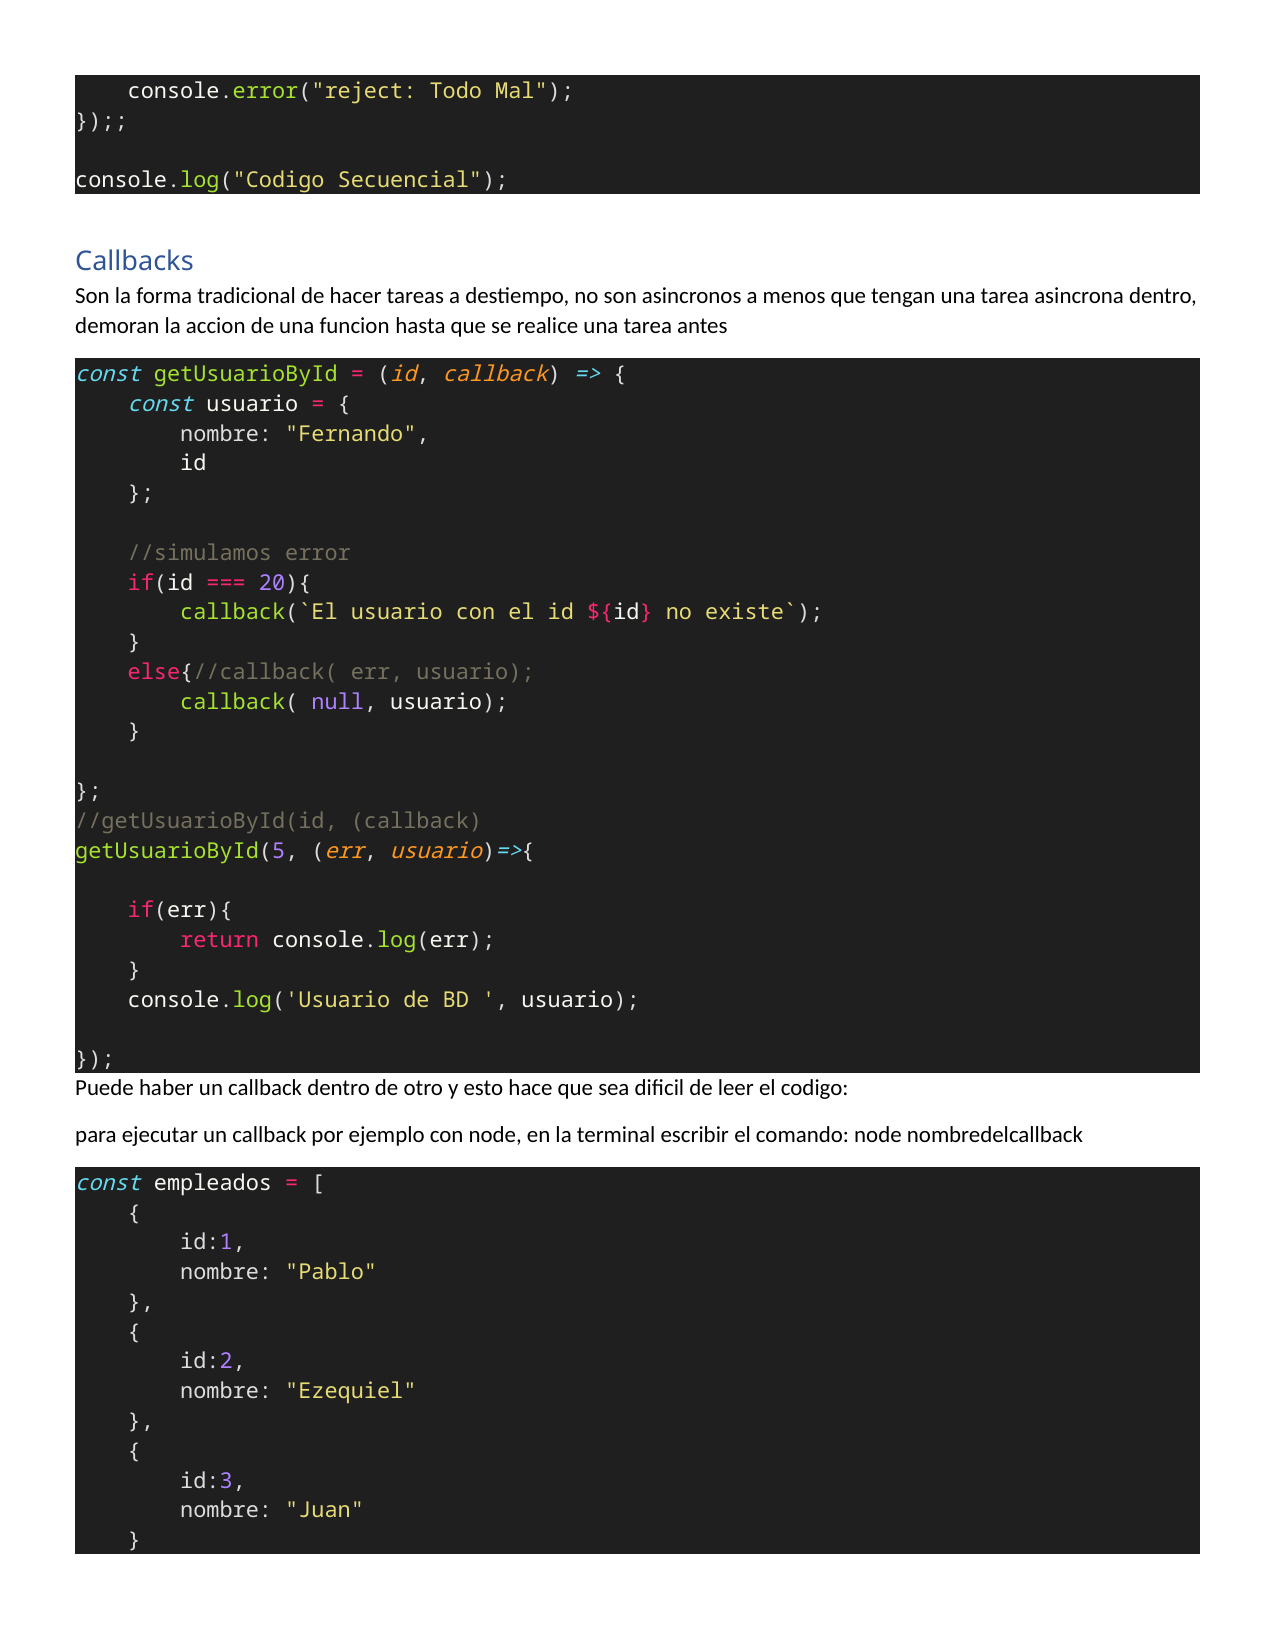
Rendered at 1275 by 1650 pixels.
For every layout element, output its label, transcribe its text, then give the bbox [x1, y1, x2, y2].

text id [75, 447, 1200, 477]
text return console.log(err); [75, 924, 1200, 954]
text Puede haber un callback dentro de otro y esto hace que sea dificil de leer el codigo: [75, 1073, 1200, 1101]
text callback(`El usuario con el id ${id} no existe`); [75, 596, 1200, 626]
text nombre: "Juan" [75, 1494, 1200, 1524]
text }); [75, 1043, 1200, 1073]
text nombre: "Fernando", [75, 417, 1200, 447]
text } [75, 715, 1200, 745]
text }, [75, 1286, 1200, 1316]
text callback( null, usuario); [75, 686, 1200, 715]
text console.log('Usuario de BD ', usuario); [75, 983, 1200, 1013]
text nombre: "Pablo" [75, 1256, 1200, 1286]
text const usuario = { [75, 388, 1200, 417]
text console.log("Codigo Secuencial"); [75, 164, 1200, 194]
text } [75, 1524, 1200, 1554]
text }; [75, 775, 1200, 805]
text { [75, 1196, 1200, 1226]
text para ejecutar un callback por ejemplo con node, en la terminal escribir el comando: node nombredelcallback [75, 1120, 1200, 1148]
text } [75, 954, 1200, 983]
text else{//callback( err, usuario); [75, 656, 1200, 686]
text });; [75, 105, 1200, 134]
text console.error("reject: Todo Mal"); [75, 75, 1200, 105]
text //getUsuarioById(id, (callback) [75, 805, 1200, 834]
text if(err){ [75, 894, 1200, 924]
text nombre: "Ezequiel" [75, 1375, 1200, 1405]
text //simulamos error [75, 537, 1200, 566]
text const empleados = [ [75, 1167, 1200, 1196]
text id:3, [75, 1464, 1200, 1494]
text { [75, 1435, 1200, 1464]
text { [75, 1316, 1200, 1345]
text const getUsuarioById = (id, callback) => { [75, 358, 1200, 388]
text } [75, 626, 1200, 656]
text if(id === 20){ [75, 566, 1200, 596]
text Son la forma tradicional de hacer tareas a destiempo, no son asincronos a menos que tengan una tarea asincrona dentro, demoran la accion de una funcion hasta que se realice una tarea antes [75, 281, 1200, 339]
text }; [75, 477, 1200, 507]
text getUsuarioById(5, (err, usuario)=>{ [75, 834, 1200, 864]
text id:1, [75, 1226, 1200, 1256]
subtitle Callbacks [75, 241, 1200, 278]
text }, [75, 1405, 1200, 1435]
text id:2, [75, 1345, 1200, 1375]
